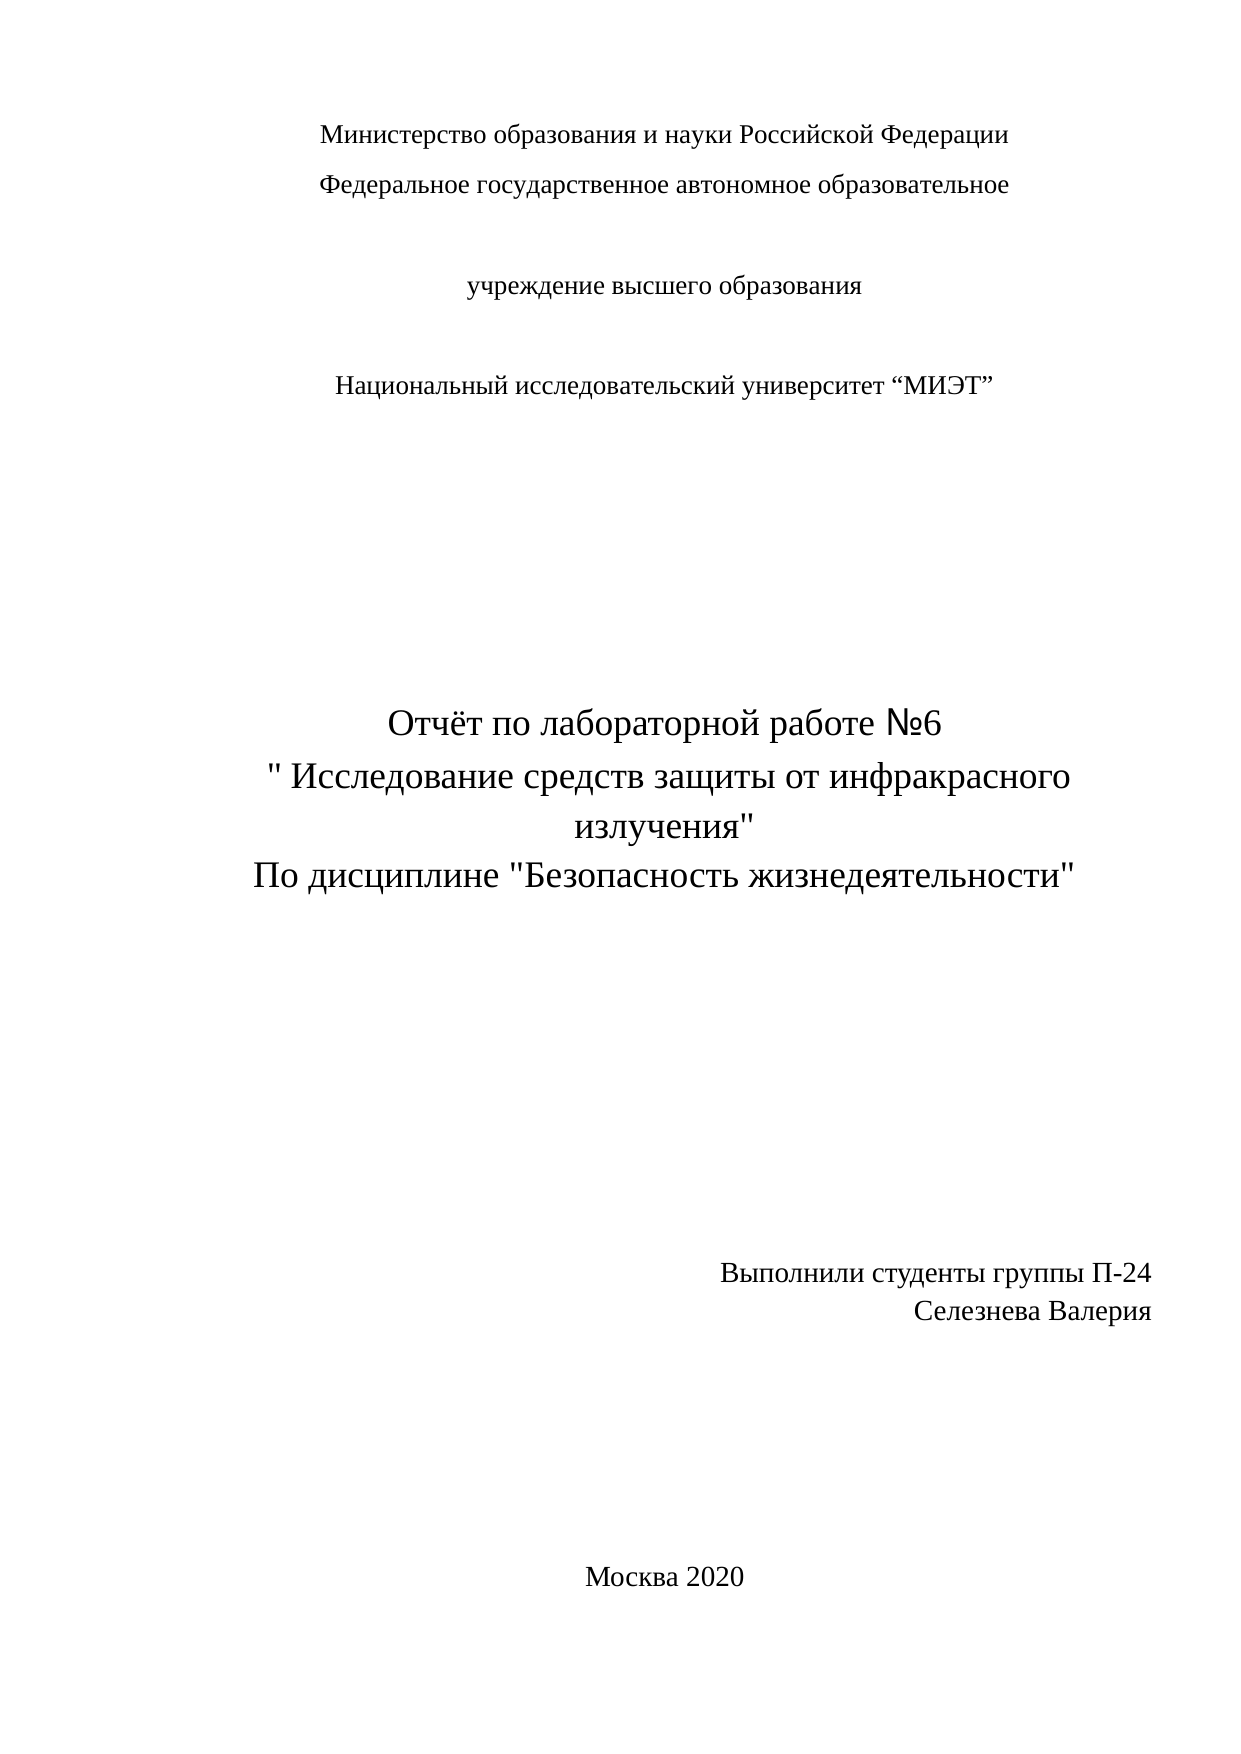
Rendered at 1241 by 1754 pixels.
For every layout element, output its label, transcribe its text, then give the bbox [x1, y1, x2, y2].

text Селезнева Валерия [177, 1293, 1152, 1362]
text По дисциплине "Безопасность жизнедеятельности" [177, 853, 1152, 896]
text Выполнили студенты группы П-24 [177, 1255, 1152, 1288]
text Москва 2020 [177, 1405, 1152, 1631]
text Национальный исследовательский университет “МИЭТ” [177, 369, 1152, 400]
text " Исследование средств защиты от инфракрасного излучения" [177, 754, 1152, 846]
text учреждение высшего образования [177, 269, 1152, 300]
text Федеральное государственное автономное образовательное [177, 168, 1152, 199]
text Министерство образования и науки Российской Федерации [177, 118, 1152, 149]
text Отчёт по лабораторной работе №6 [177, 695, 1152, 746]
